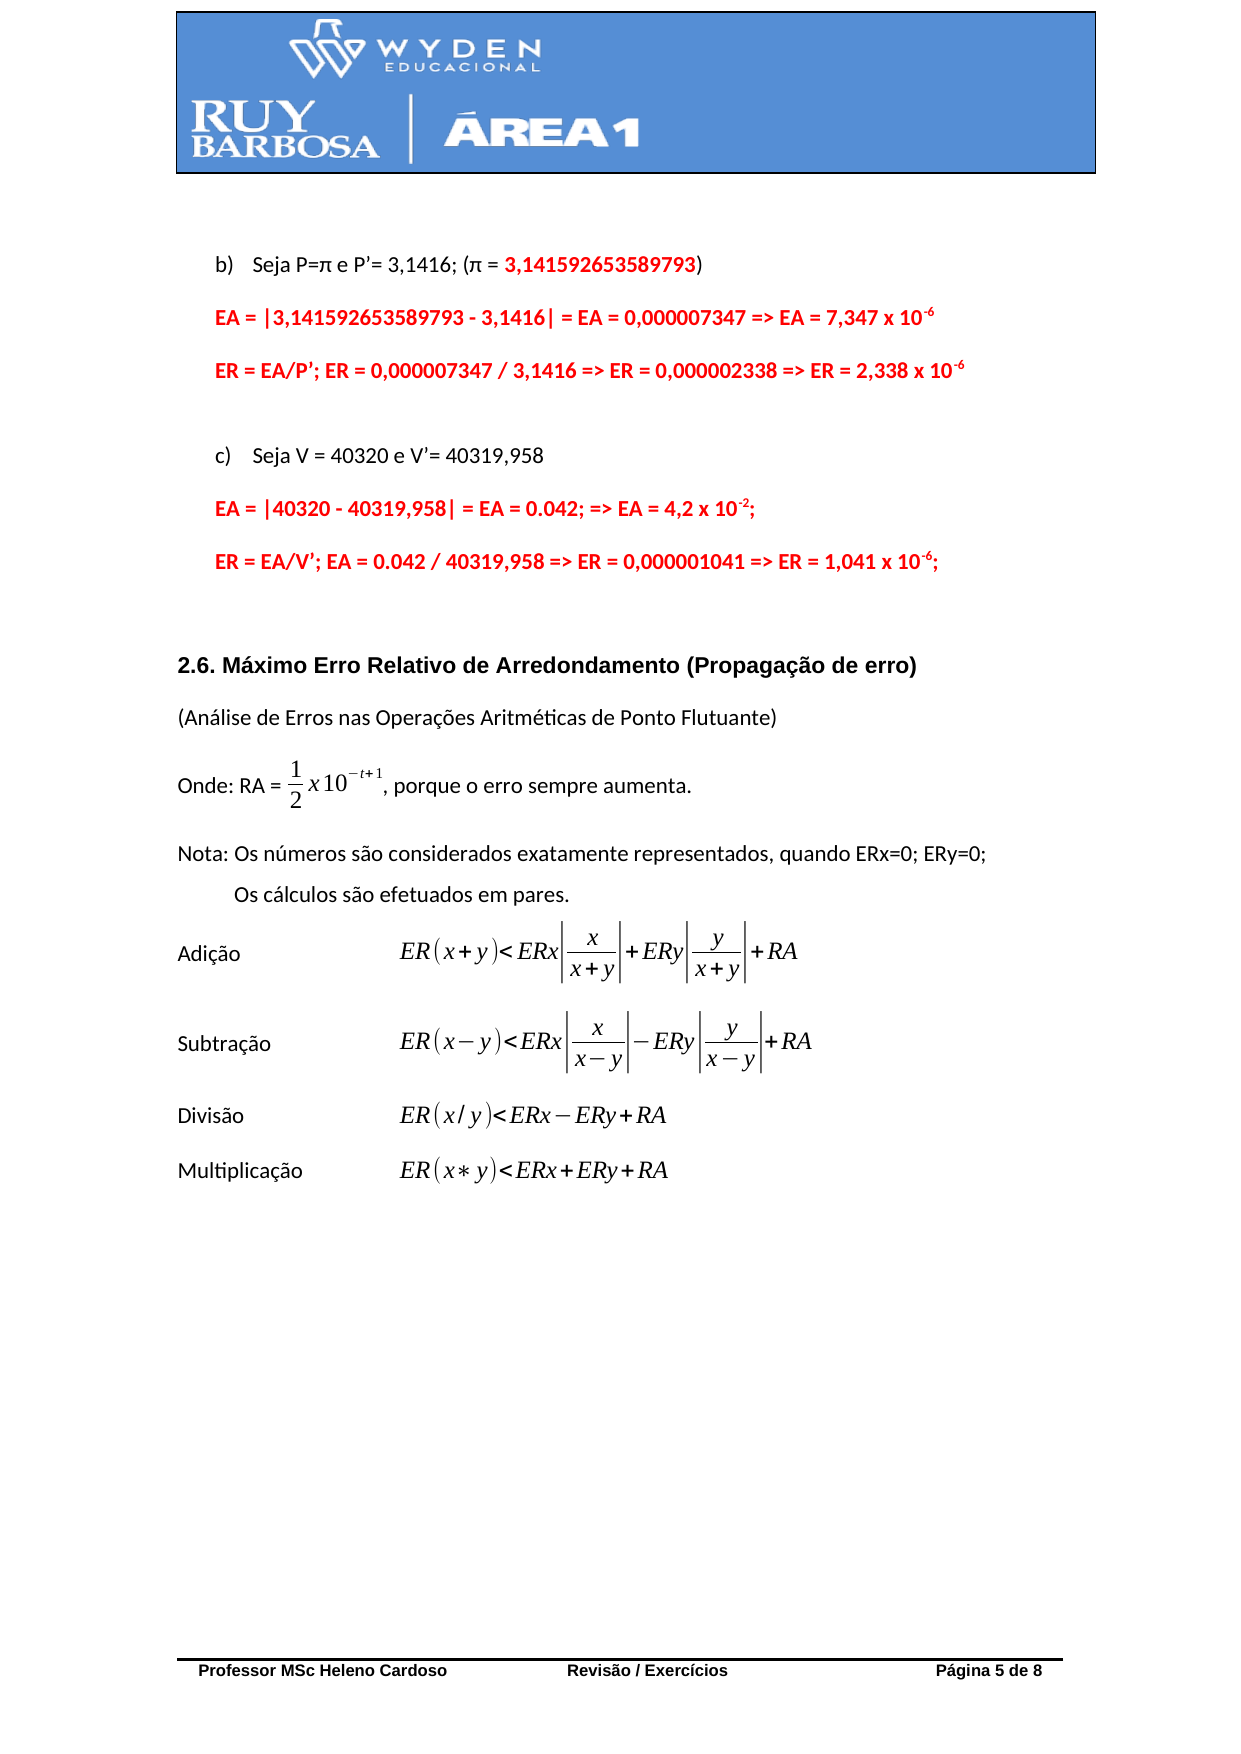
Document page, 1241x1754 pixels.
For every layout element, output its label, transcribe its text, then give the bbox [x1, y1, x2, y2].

list Seja V = 40320 e V’= 40319,958 [215, 441, 1063, 469]
text ER = EA/V’; EA = 0.042 / 40319,958 => ER = 0,000001041 => ER = 1,041 x 10-6; [177, 547, 1063, 576]
text Os cálculos são efetuados em pares. [177, 880, 1063, 908]
picture [191, 19, 640, 164]
text Nota: Os números são considerados exatamente representados, quando ERx=0; ERy=0; [177, 839, 1063, 868]
text Onde: RA = , porque o erro sempre aumenta. [177, 756, 1063, 814]
text ER = EA/P’; ER = 0,000007347 / 3,1416 => ER = 0,000002338 => ER = 2,338 x 10-6 [215, 356, 1063, 384]
text Divisão [177, 1100, 1063, 1130]
text Subtração [177, 1010, 1063, 1075]
text (Análise de Erros nas Operações Aritméticas de Ponto Flutuante) [177, 703, 1063, 731]
text Adição [177, 921, 1063, 985]
list Seja P=π e P’= 3,1416; (π = 3,141592653589793) [215, 250, 1063, 278]
text EA = |40320 - 40319,958| = EA = 0.042; => EA = 4,2 x 10-2; [177, 494, 1063, 522]
text EA = |3,141592653589793 - 3,1416| = EA = 0,000007347 => EA = 7,347 x 10-6 [215, 303, 1063, 331]
text 2.6. Máximo Erro Relativo de Arredondamento (Propagação de erro) [177, 652, 1063, 678]
text Multiplicação [177, 1155, 1063, 1185]
